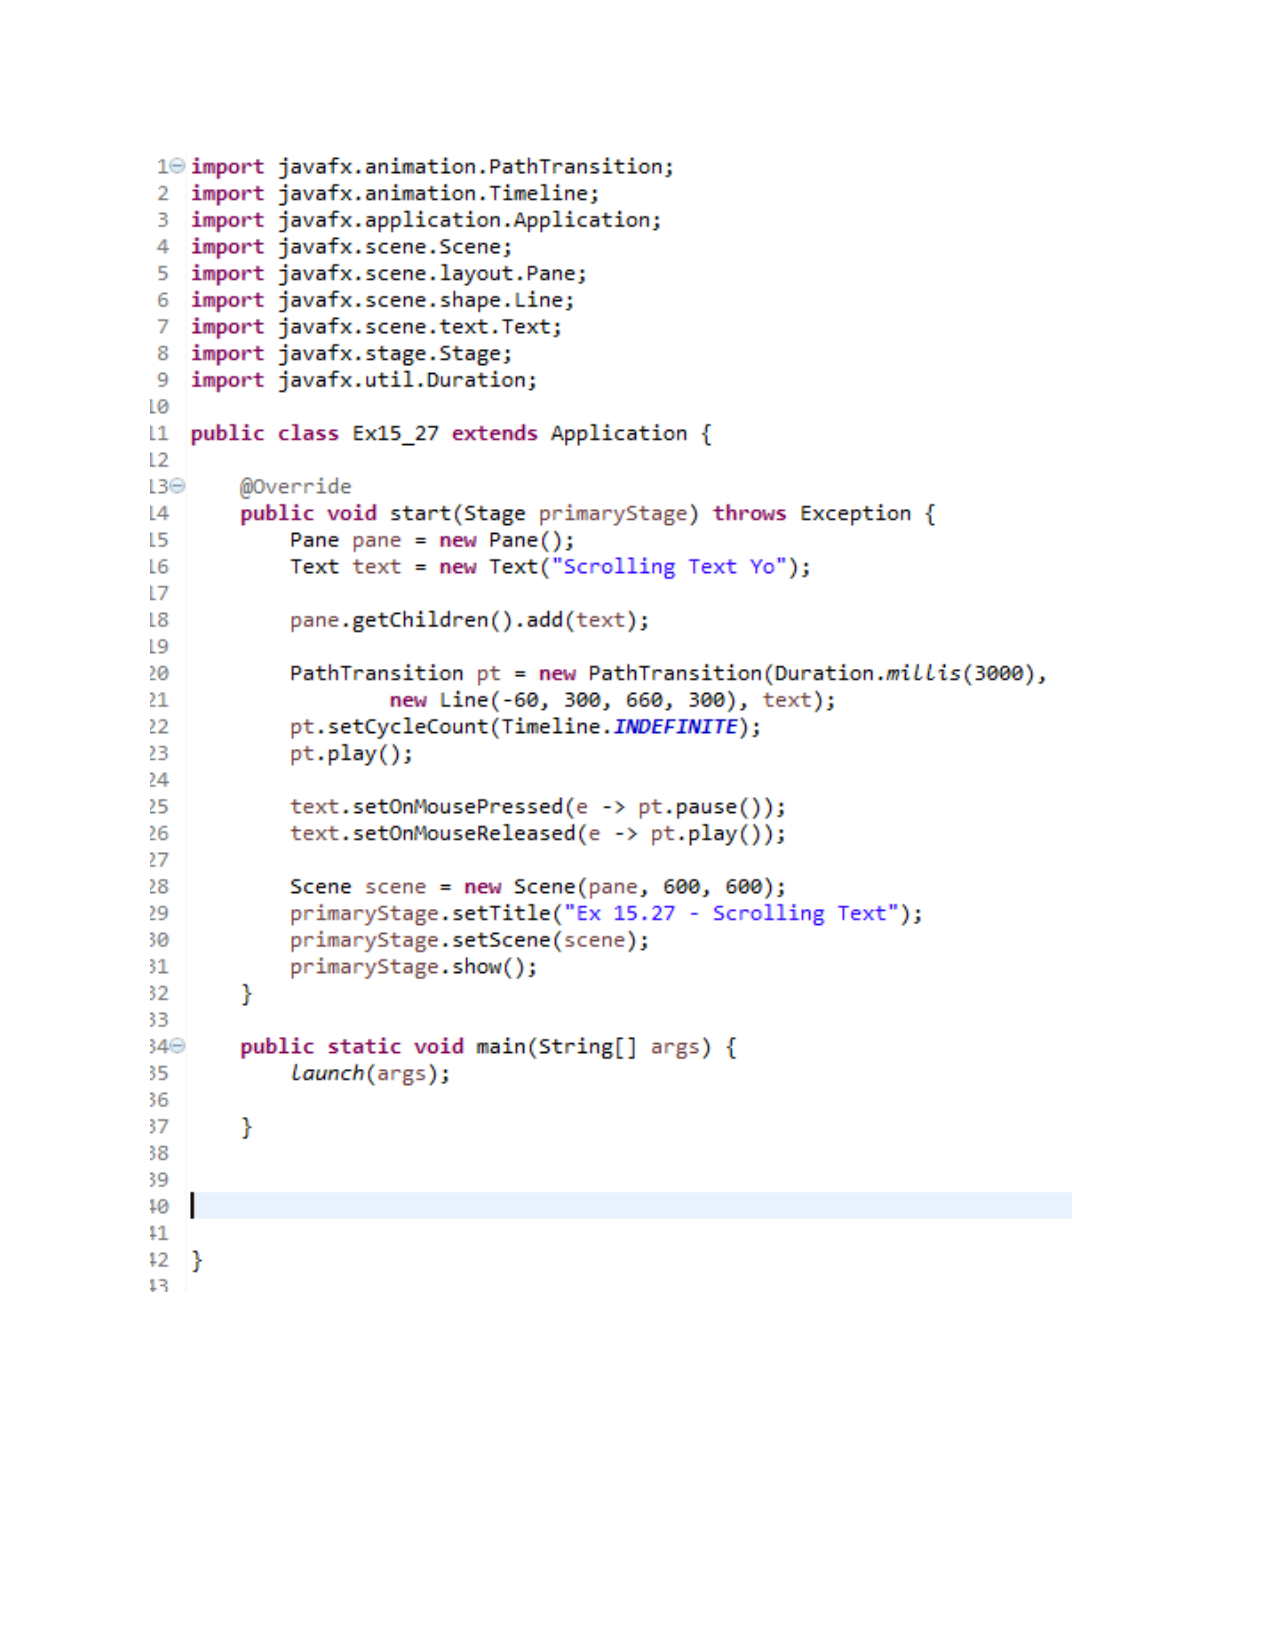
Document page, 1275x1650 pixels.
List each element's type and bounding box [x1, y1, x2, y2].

picture [150, 150, 1072, 1292]
